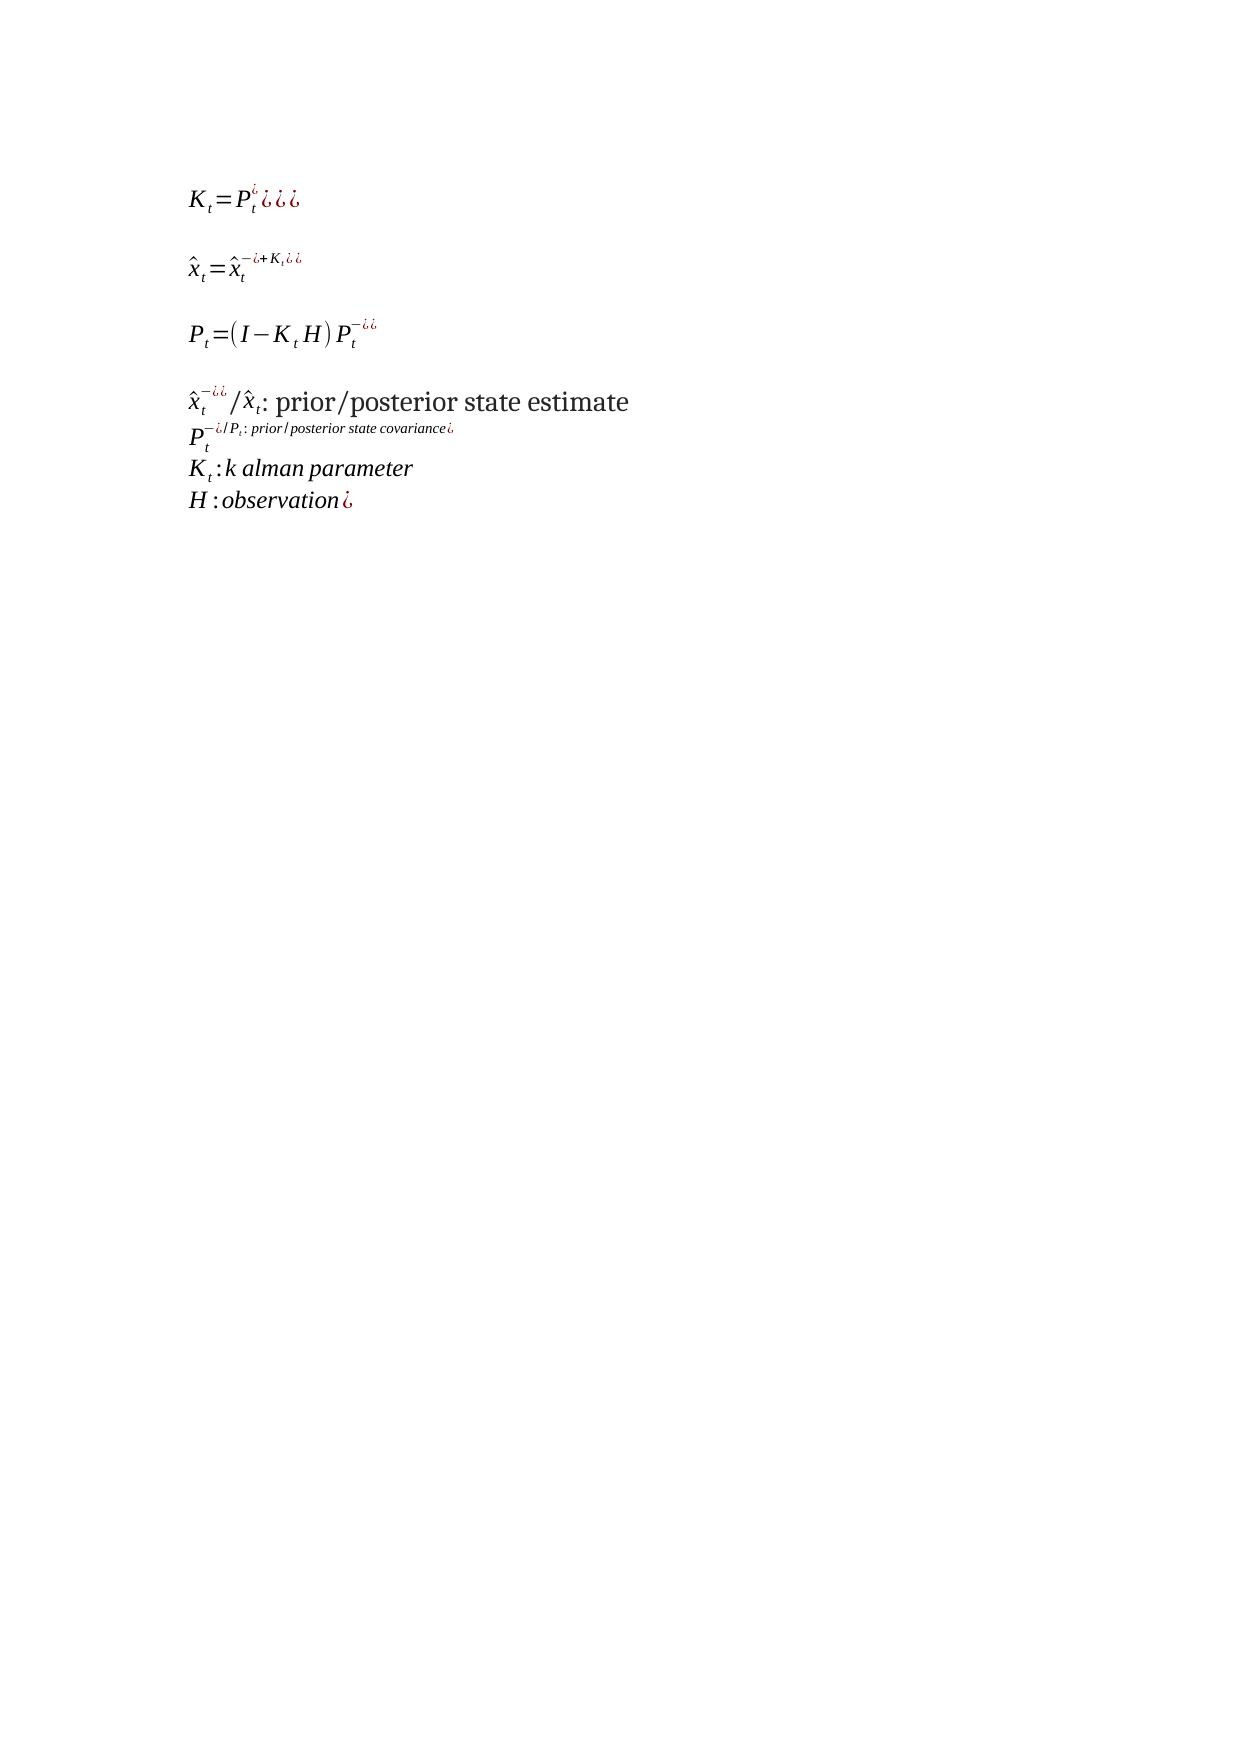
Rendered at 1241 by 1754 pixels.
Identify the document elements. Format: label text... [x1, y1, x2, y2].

text /: prior/posterior state estimate [187, 385, 1053, 419]
